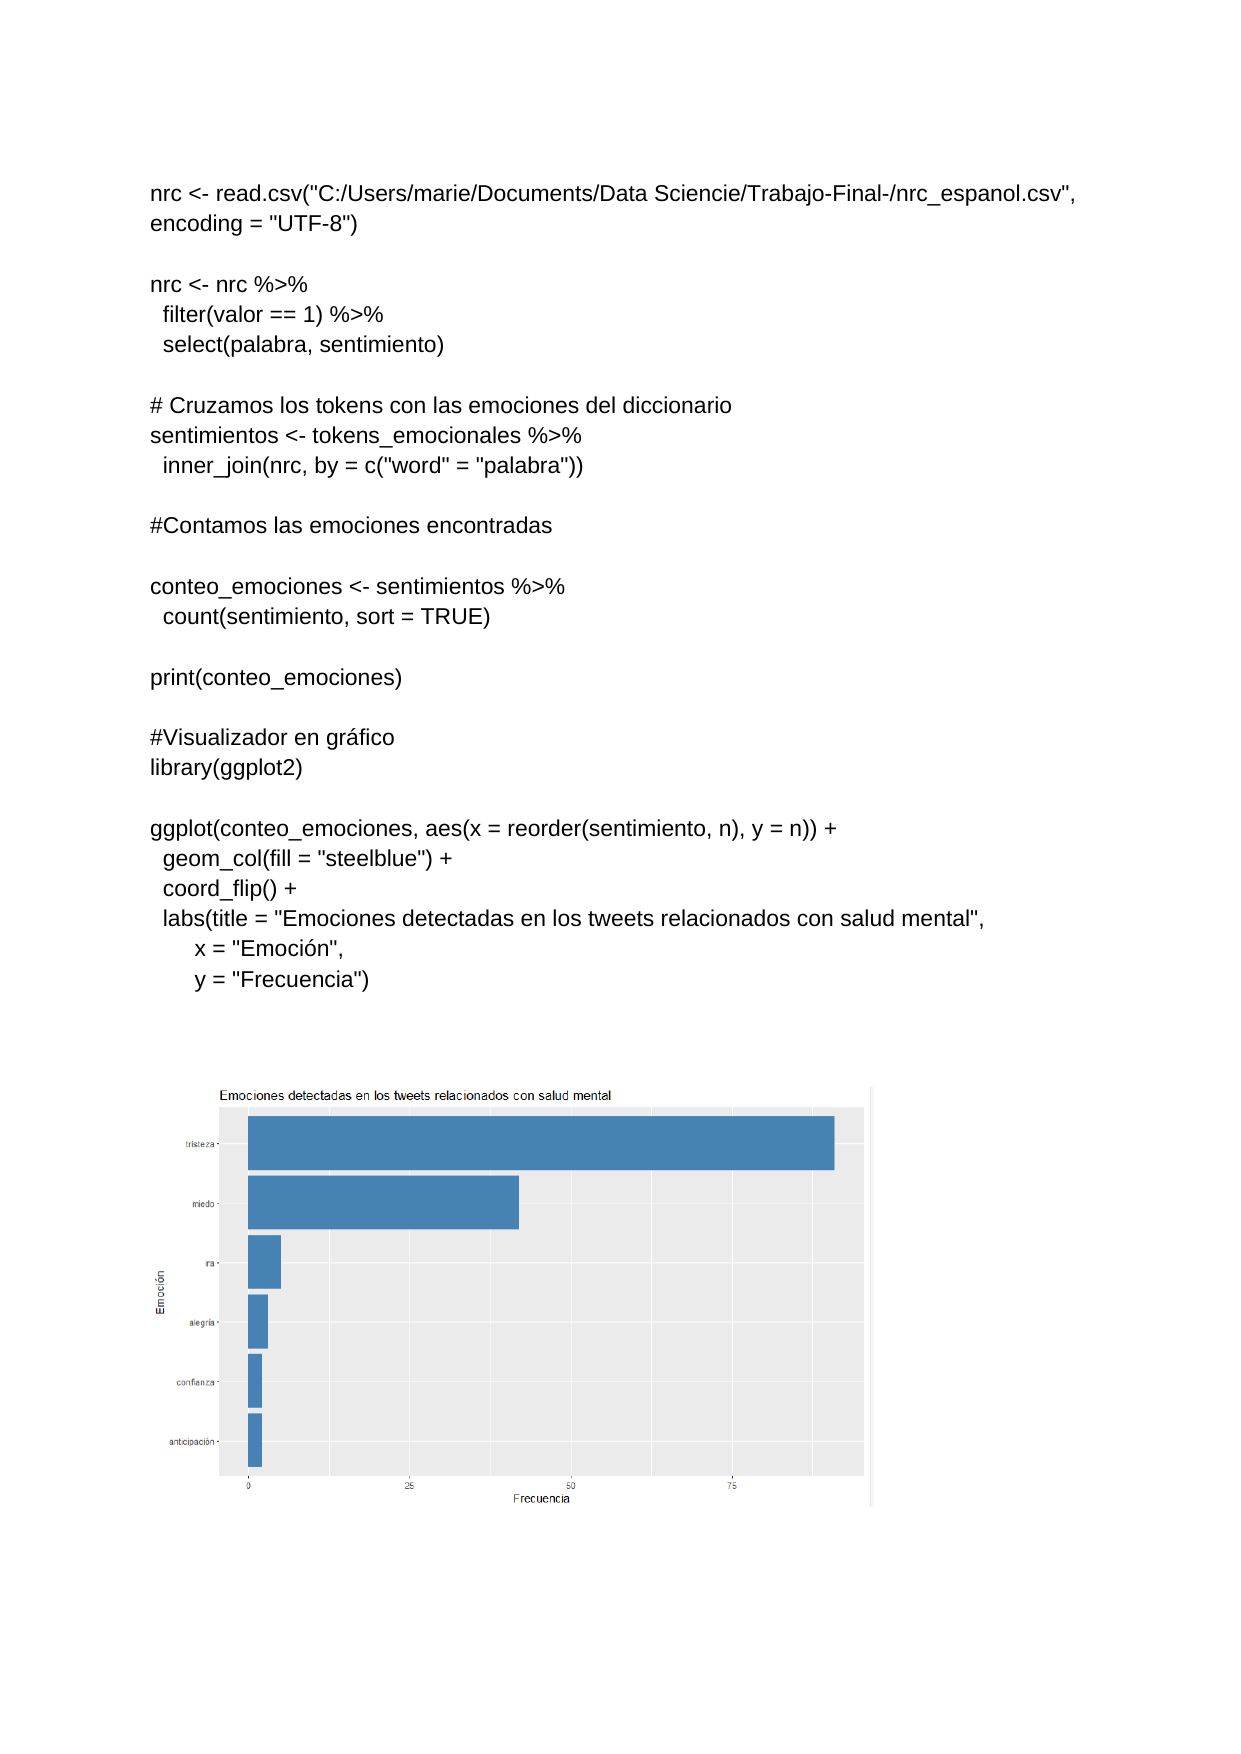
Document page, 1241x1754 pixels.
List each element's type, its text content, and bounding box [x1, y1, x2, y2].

text y = "Frecuencia") [150, 966, 1090, 992]
text select(palabra, sentimiento) [150, 331, 1090, 358]
text #Visualizador en gráfico [150, 724, 1090, 750]
text #Contamos las emociones encontradas [150, 512, 1090, 539]
text inner_join(nrc, by = c("word" = "palabra")) [150, 452, 1090, 478]
text nrc <- read.csv("C:/Users/marie/Documents/Data Sciencie/Trabajo-Final-/nrc_espanol.csv", encoding = "UTF-8") [150, 180, 1090, 237]
text sentimientos <- tokens_emocionales %>% [150, 422, 1090, 448]
text ggplot(conteo_emociones, aes(x = reorder(sentimiento, n), y = n)) + [150, 814, 1090, 841]
text coord_flip() + [150, 875, 1090, 901]
text filter(valor == 1) %>% [150, 301, 1090, 327]
text # Cruzamos los tokens con las emociones del diccionario [150, 392, 1090, 418]
text nrc <- nrc %>% [150, 271, 1090, 297]
text conteo_emociones <- sentimientos %>% [150, 573, 1090, 599]
text labs(title = "Emociones detectadas en los tweets relacionados con salud mental", [150, 905, 1090, 932]
text print(conteo_emociones) [150, 663, 1090, 690]
text geom_col(fill = "steelblue") + [150, 845, 1090, 871]
text x = "Emoción", [150, 935, 1090, 962]
text count(sentimiento, sort = TRUE) [150, 603, 1090, 629]
text library(ggplot2) [150, 754, 1090, 781]
picture [150, 1086, 875, 1507]
